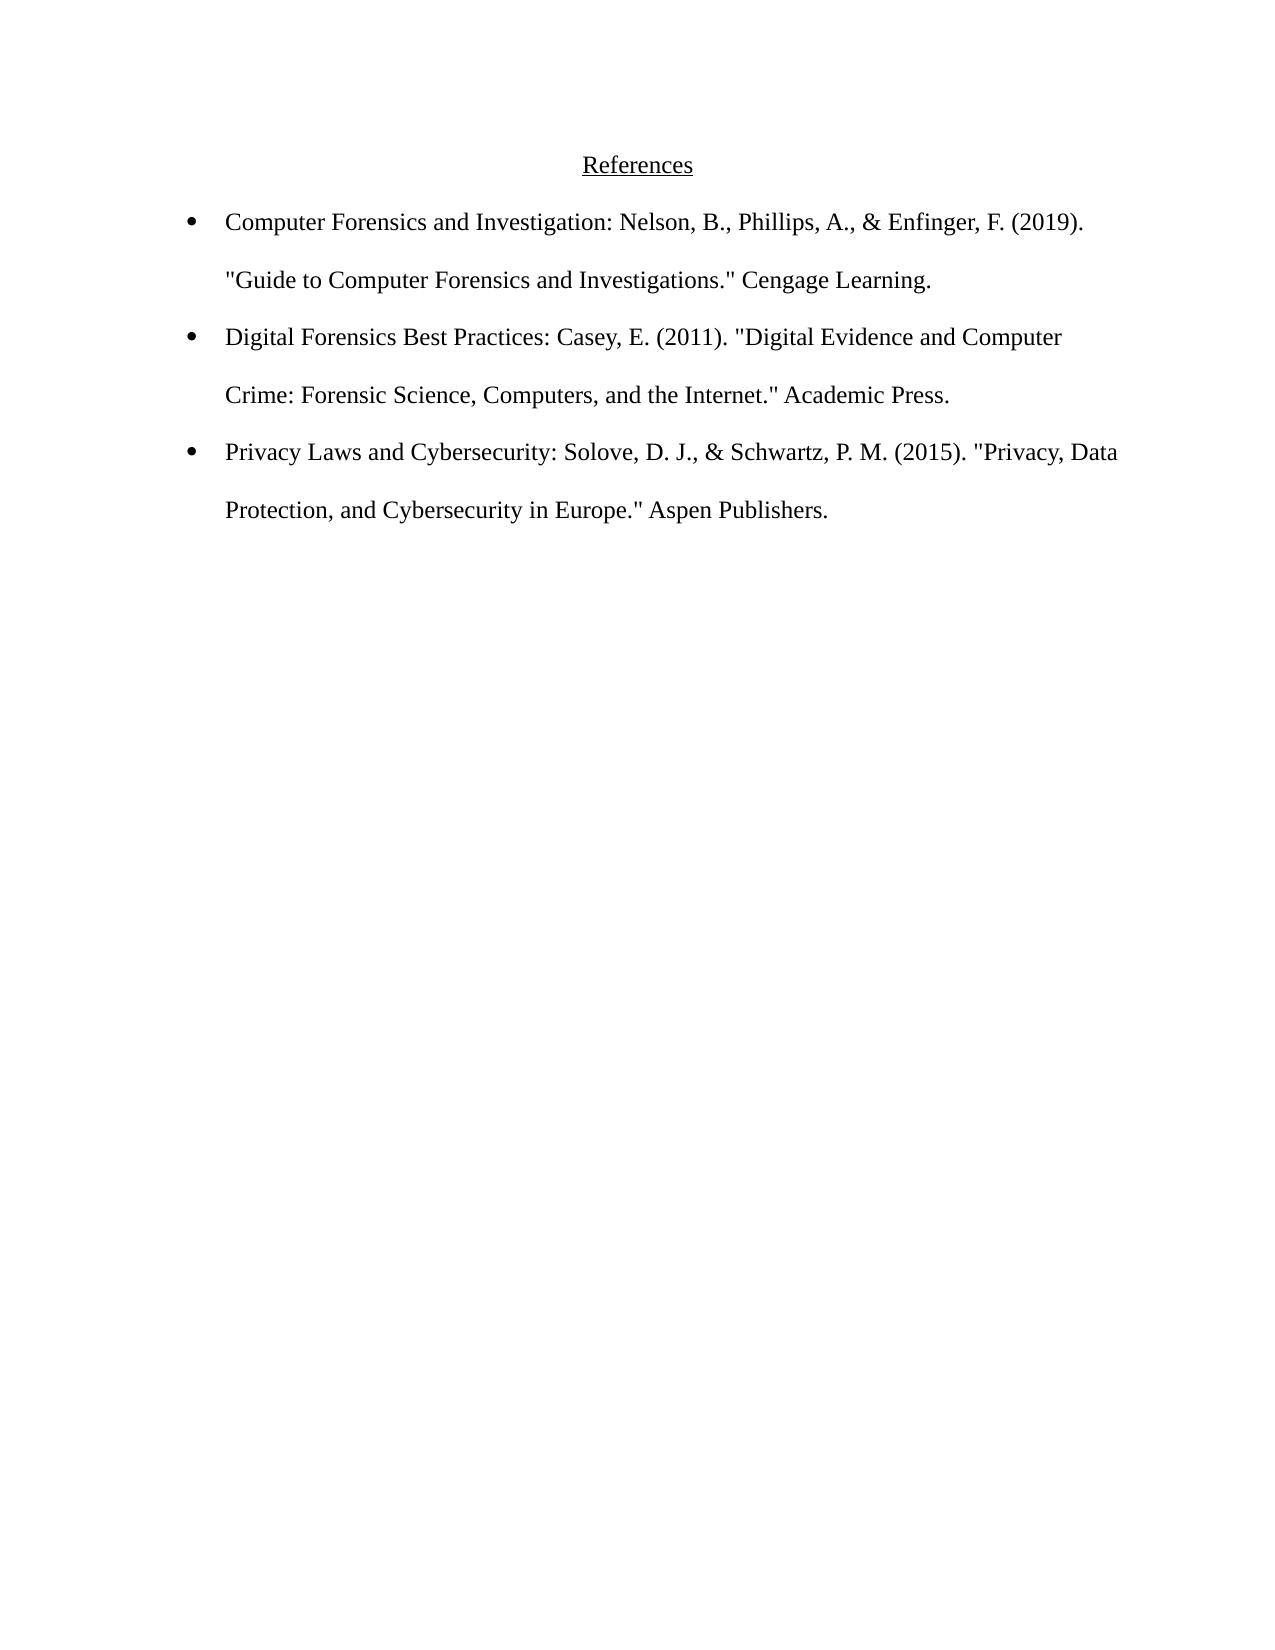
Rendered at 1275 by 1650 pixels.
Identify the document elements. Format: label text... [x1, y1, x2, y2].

list Computer Forensics and Investigation: Nelson, B., Phillips, A., & Enfinger, F. (2019). "Guide to Computer Forensics and Investigations." Cengage Learning. [187, 207, 1125, 294]
text References [150, 150, 1125, 179]
list Privacy Laws and Cybersecurity: Solove, D. J., & Schwartz, P. M. (2015). "Privacy, Data Protection, and Cybersecurity in Europe." Aspen Publishers. [187, 437, 1125, 524]
list Digital Forensics Best Practices: Casey, E. (2011). "Digital Evidence and Computer Crime: Forensic Science, Computers, and the Internet." Academic Press. [187, 322, 1125, 409]
